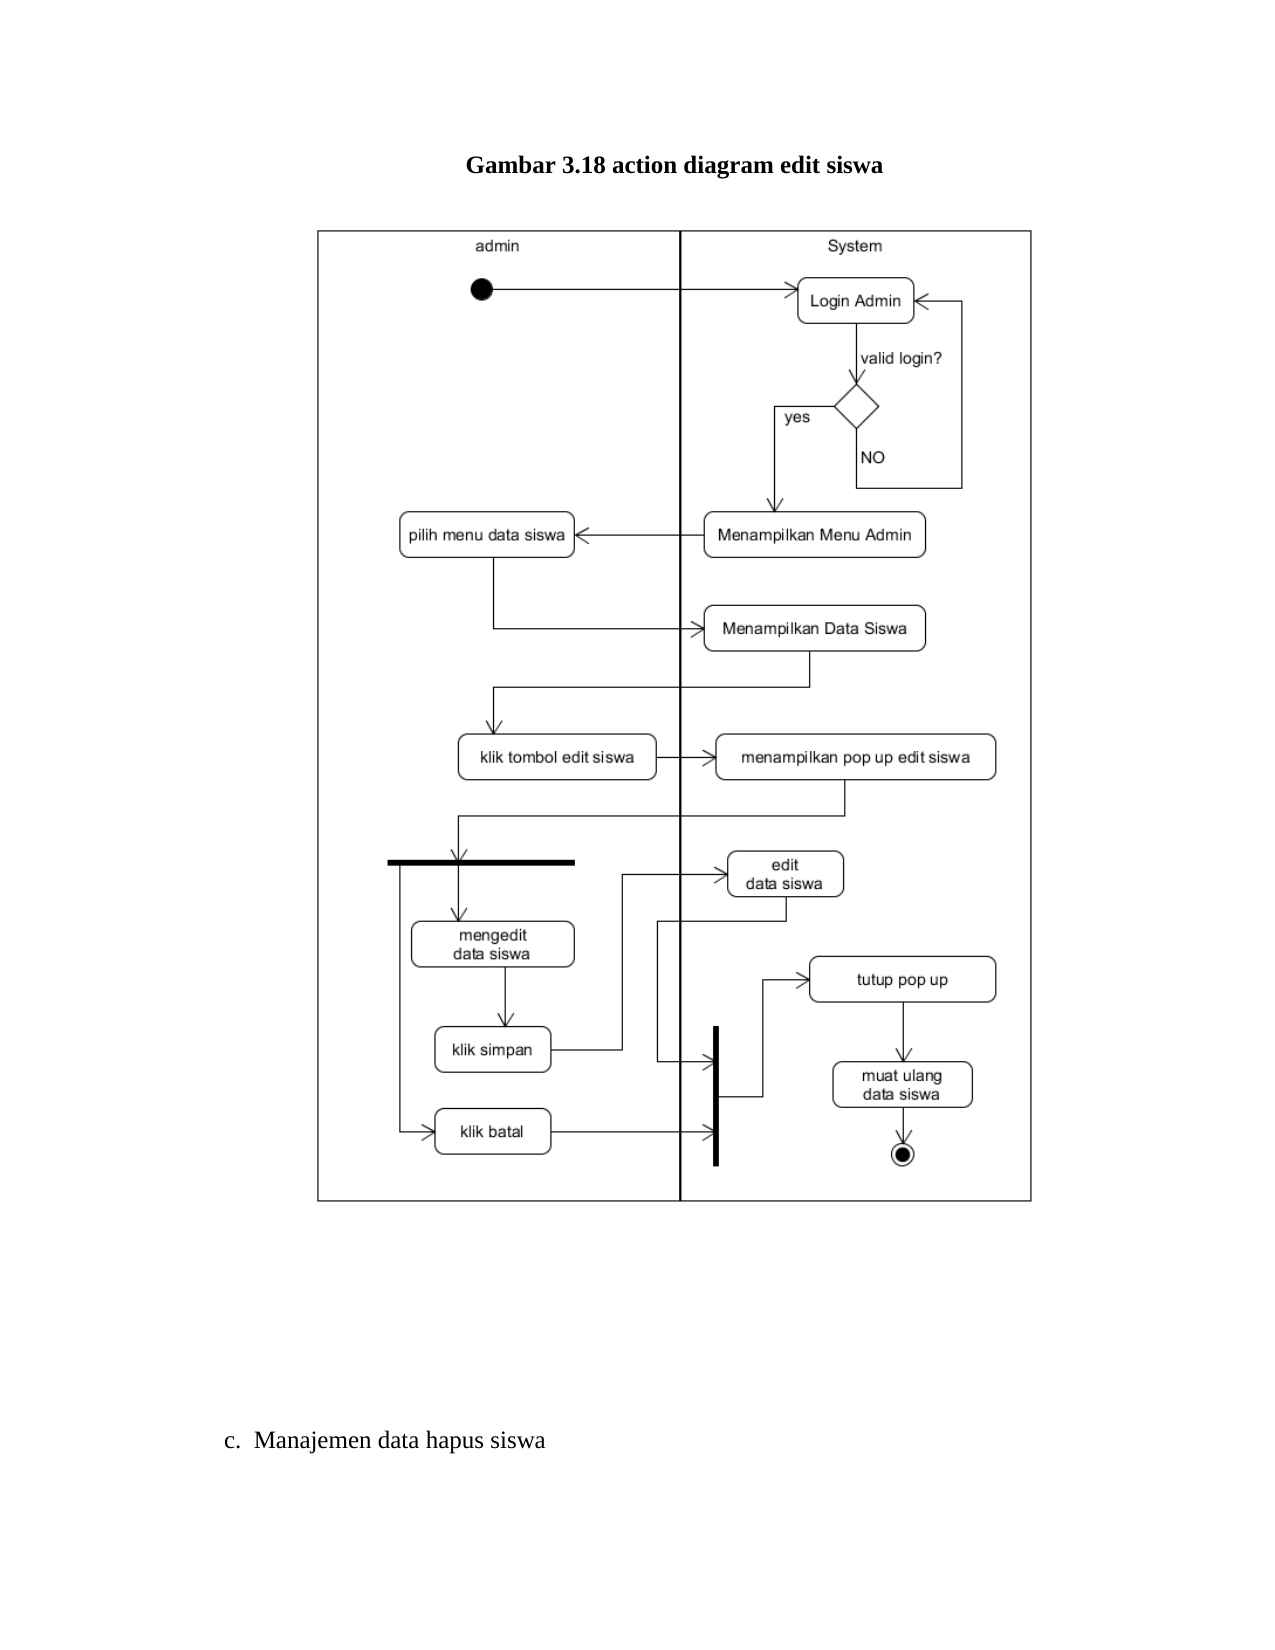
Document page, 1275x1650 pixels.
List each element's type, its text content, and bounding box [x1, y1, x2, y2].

list Gambar 3.18 action diagram edit siswa [224, 150, 1125, 179]
list Manajemen data hapus siswa [224, 1425, 1125, 1454]
picture [294, 207, 1055, 1225]
